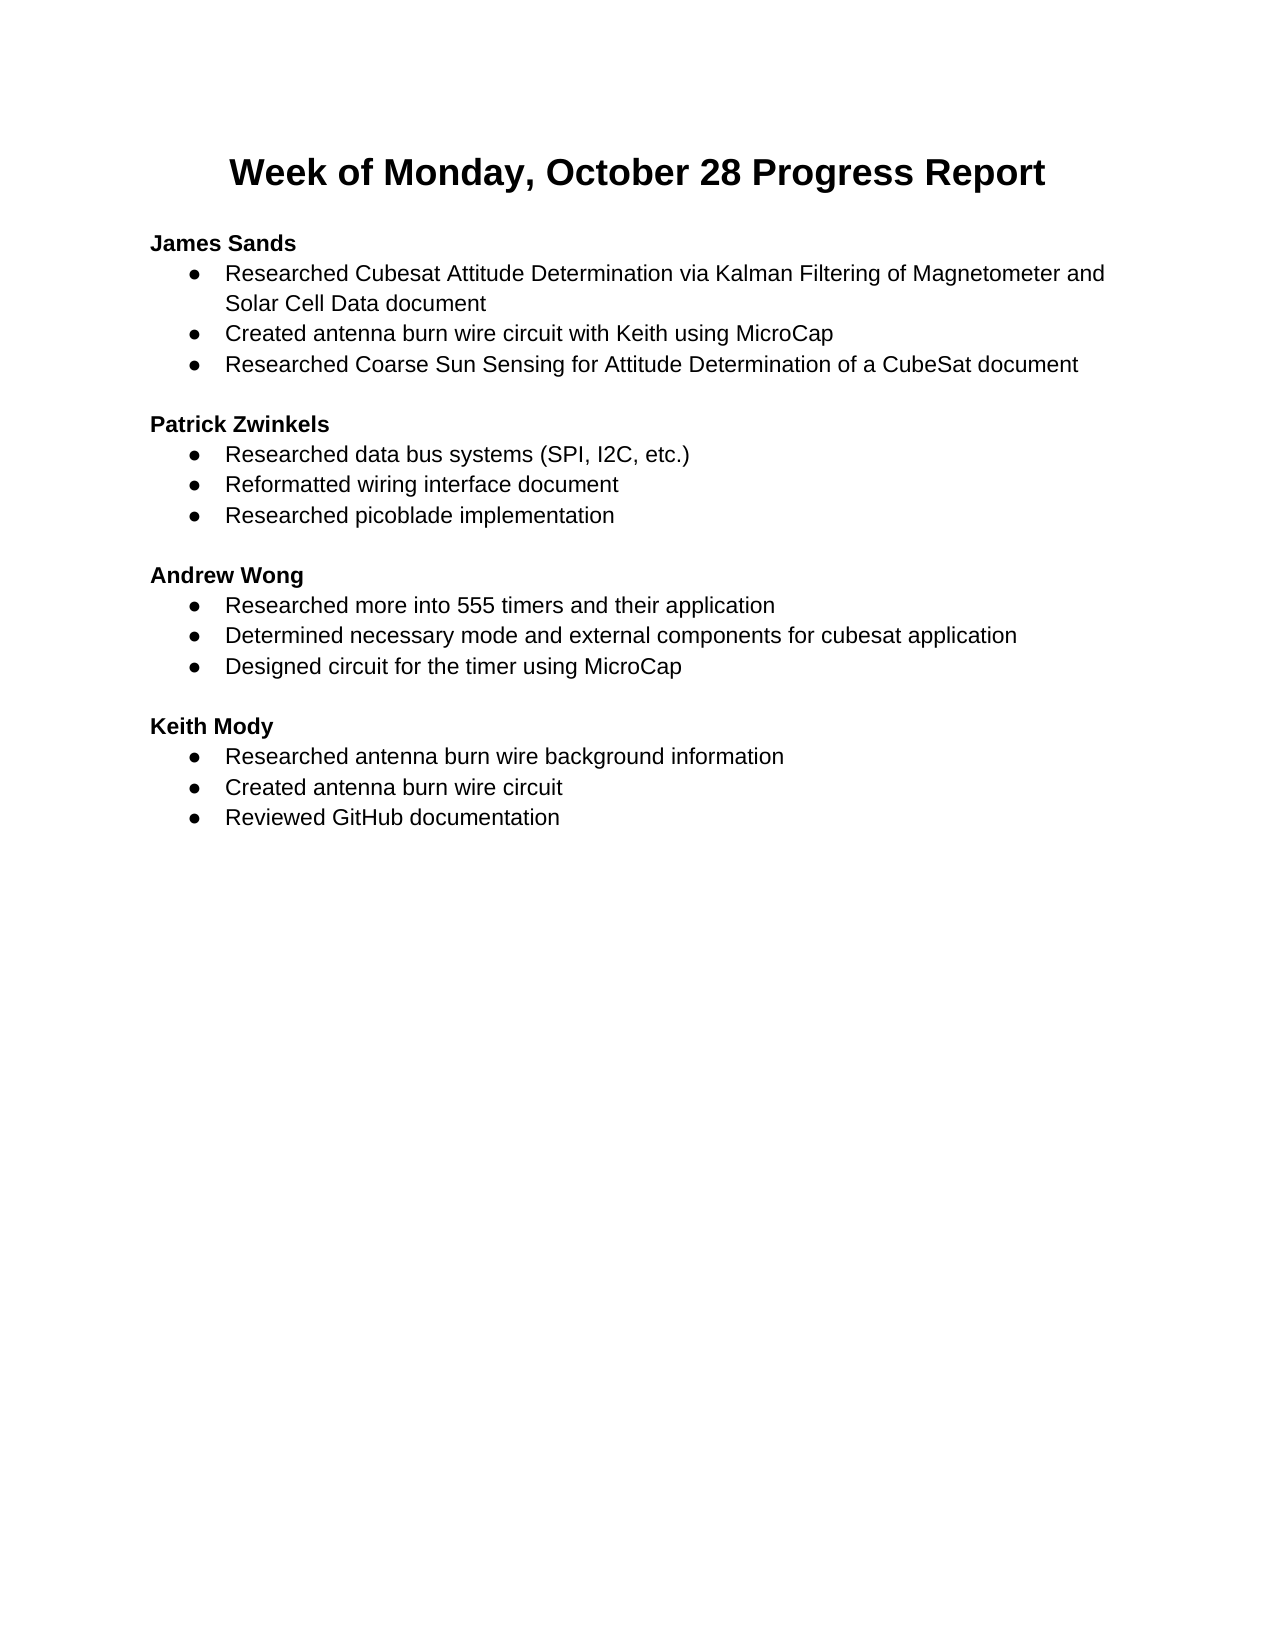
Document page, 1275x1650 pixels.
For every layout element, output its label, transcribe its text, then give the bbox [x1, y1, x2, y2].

list Researched Coarse Sun Sensing for Attitude Determination of a CubeSat document [187, 351, 1125, 377]
text Keith Mody [150, 713, 1125, 739]
list Created antenna burn wire circuit [187, 773, 1125, 800]
list Reviewed GitHub documentation [187, 804, 1125, 830]
list Researched antenna burn wire background information [187, 743, 1125, 770]
list Researched picoblade implementation [187, 502, 1125, 528]
text Andrew Wong [150, 562, 1125, 588]
list Created antenna burn wire circuit with Keith using MicroCap [187, 320, 1125, 347]
list Determined necessary mode and external components for cubesat application [187, 622, 1125, 649]
list Researched data bus systems (SPI, I2C, etc.) [187, 441, 1125, 468]
text Patrick Zwinkels [150, 411, 1125, 437]
list Reformatted wiring interface document [187, 471, 1125, 498]
list Researched more into 555 timers and their application [187, 592, 1125, 619]
text Week of Monday, October 28 Progress Report [150, 150, 1125, 193]
list Researched Cubesat Attitude Determination via Kalman Filtering of Magnetometer and Solar Cell Data document [187, 260, 1125, 317]
list Designed circuit for the timer using MicroCap [187, 653, 1125, 679]
text James Sands [150, 230, 1125, 256]
